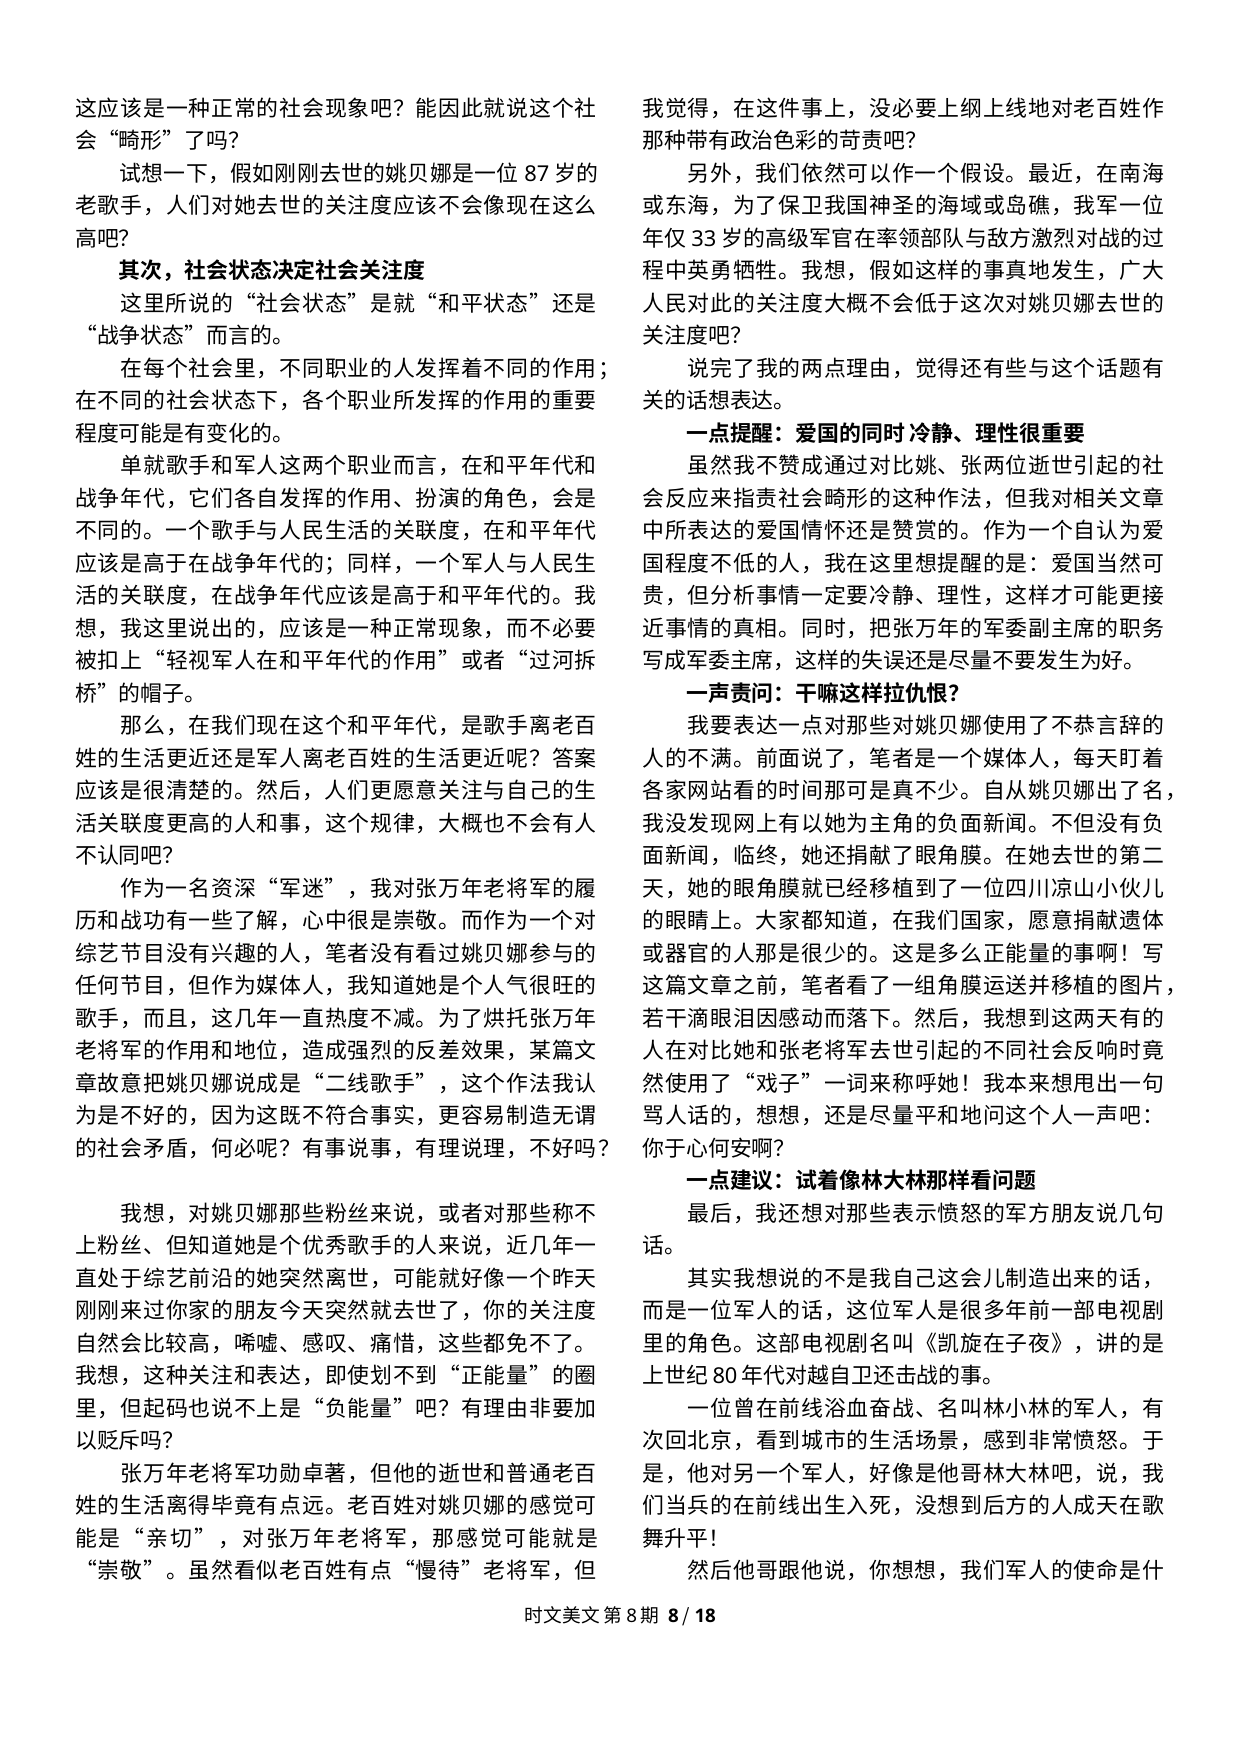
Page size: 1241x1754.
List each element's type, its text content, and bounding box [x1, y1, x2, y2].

text 其实我想说的不是我自己这会儿制造出来的话，而是一位军人的话，这位军人是很多年前一部电视剧里的角色。这部电视剧名叫《凯旋在子夜》，讲的是上世纪80年代对越自卫还击战的事。 [642, 1260, 1165, 1390]
text 另外，我们依然可以作一个假设。最近，在南海或东海，为了保卫我国神圣的海域或岛礁，我军一位年仅33岁的高级军官在率领部队与敌方激烈对战的过程中英勇牺牲。我想，假如这样的事真地发生，广大人民对此的关注度大概不会低于这次对姚贝娜去世的关注度吧？ [642, 155, 1165, 350]
text 一位曾在前线浴血奋战、名叫林小林的军人，有次回北京，看到城市的生活场景，感到非常愤怒。于是，他对另一个军人，好像是他哥林大林吧，说，我们当兵的在前线出生入死，没想到后方的人成天在歌舞升平！ [642, 1390, 1165, 1553]
text 我想，对姚贝娜那些粉丝来说，或者对那些称不上粉丝、但知道她是个优秀歌手的人来说，近几年一直处于综艺前沿的她突然离世，可能就好像一个昨天刚刚来过你家的朋友今天突然就去世了，你的关注度自然会比较高，唏嘘、感叹、痛惜，这些都免不了。我想，这种关注和表达，即使划不到“正能量”的圈里，但起码也说不上是“负能量”吧？有理由非要加以贬斥吗？ [75, 1195, 598, 1455]
text 那么，在我们现在这个和平年代，是歌手离老百姓的生活更近还是军人离老百姓的生活更近呢？答案应该是很清楚的。然后，人们更愿意关注与自己的生活关联度更高的人和事，这个规律，大概也不会有人不认同吧？ [75, 708, 598, 870]
text 单就歌手和军人这两个职业而言，在和平年代和战争年代，它们各自发挥的作用、扮演的角色，会是不同的。一个歌手与人民生活的关联度，在和平年代应该是高于在战争年代的；同样，一个军人与人民生活的关联度，在战争年代应该是高于和平年代的。我想，我这里说出的，应该是一种正常现象，而不必要被扣上“轻视军人在和平年代的作用”或者“过河拆桥”的帽子。 [75, 448, 598, 708]
text 一点提醒：爱国的同时 冷静、理性很重要 [642, 415, 1165, 448]
text 作为一名资深“军迷”，我对张万年老将军的履历和战功有一些了解，心中很是崇敬。而作为一个对综艺节目没有兴趣的人，笔者没有看过姚贝娜参与的任何节目，但作为媒体人，我知道她是个人气很旺的歌手，而且，这几年一直热度不减。为了烘托张万年老将军的作用和地位，造成强烈的反差效果，某篇文章故意把姚贝娜说成是“二线歌手”，这个作法我认为是不好的，因为这既不符合事实，更容易制造无谓的社会矛盾，何必呢？有事说事，有理说理，不好吗？ [75, 870, 598, 1195]
text 最后，我还想对那些表示愤怒的军方朋友说几句话。 [642, 1195, 1165, 1260]
text 虽然我不赞成通过对比姚、张两位逝世引起的社会反应来指责社会畸形的这种作法，但我对相关文章中所表达的爱国情怀还是赞赏的。作为一个自认为爱国程度不低的人，我在这里想提醒的是：爱国当然可贵，但分析事情一定要冷静、理性，这样才可能更接近事情的真相。同时，把张万年的军委副主席的职务写成军委主席，这样的失误还是尽量不要发生为好。 [642, 448, 1165, 675]
text 试想一下，假如刚刚去世的姚贝娜是一位87岁的老歌手，人们对她去世的关注度应该不会像现在这么高吧？ [75, 155, 598, 253]
text 在每个社会里，不同职业的人发挥着不同的作用；在不同的社会状态下，各个职业所发挥的作用的重要程度可能是有变化的。 [75, 350, 598, 448]
text 张万年老将军功勋卓著，但他的逝世和普通老百姓的生活离得毕竟有点远。老百姓对姚贝娜的感觉可能是“亲切”，对张万年老将军，那感觉可能就是“崇敬”。虽然看似老百姓有点“慢待”老将军，但我觉得，在这件事上，没必要上纲上线地对老百姓作那种带有政治色彩的苛责吧？ [642, 90, 1165, 155]
text 一点建议：试着像林大林那样看问题 [642, 1163, 1165, 1195]
text 说完了我的两点理由，觉得还有些与这个话题有关的话想表达。 [642, 350, 1165, 415]
text 一声责问：干嘛这样拉仇恨？ [642, 675, 1165, 708]
text 然后他哥跟他说，你想想，我们军人的使命是什么？我们在前方出生入死，难道不就是为了后方的人能够安心地歌舞升平吗？我们看到他们能够歌舞升平，我们应该高兴才是啊！（大意啊）。 [642, 1553, 1165, 1585]
text 张万年老将军功勋卓著，但他的逝世和普通老百姓的生活离得毕竟有点远。老百姓对姚贝娜的感觉可能是“亲切”，对张万年老将军，那感觉可能就是“崇敬”。虽然看似老百姓有点“慢待”老将军，但我觉得，在这件事上，没必要上纲上线地对老百姓作那种带有政治色彩的苛责吧？ [75, 1455, 598, 1585]
text 这里所说的“社会状态”是就“和平状态”还是“战争状态”而言的。 [75, 285, 598, 350]
text 其次，社会状态决定社会关注度 [75, 253, 598, 285]
text 一边是 “英年早逝”，一边是“善终”。暂且抛开别的因素不谈，这两种不同属性的“去世”，哪个更容易引起人们的关注呢？前者的受关注度高于后者，这应该是一种正常的社会现象吧？能因此就说这个社会“畸形”了吗？ [75, 90, 598, 155]
text 我要表达一点对那些对姚贝娜使用了不恭言辞的人的不满。前面说了，笔者是一个媒体人，每天盯着各家网站看的时间那可是真不少。自从姚贝娜出了名，我没发现网上有以她为主角的负面新闻。不但没有负面新闻，临终，她还捐献了眼角膜。在她去世的第二天，她的眼角膜就已经移植到了一位四川凉山小伙儿的眼睛上。大家都知道，在我们国家，愿意捐献遗体或器官的人那是很少的。这是多么正能量的事啊！写这篇文章之前，笔者看了一组角膜运送并移植的图片，若干滴眼泪因感动而落下。然后，我想到这两天有的人在对比她和张老将军去世引起的不同社会反响时竟然使用了“戏子”一词来称呼她！我本来想甩出一句骂人话的，想想，还是尽量平和地问这个人一声吧：你于心何安啊？ [642, 708, 1165, 1163]
